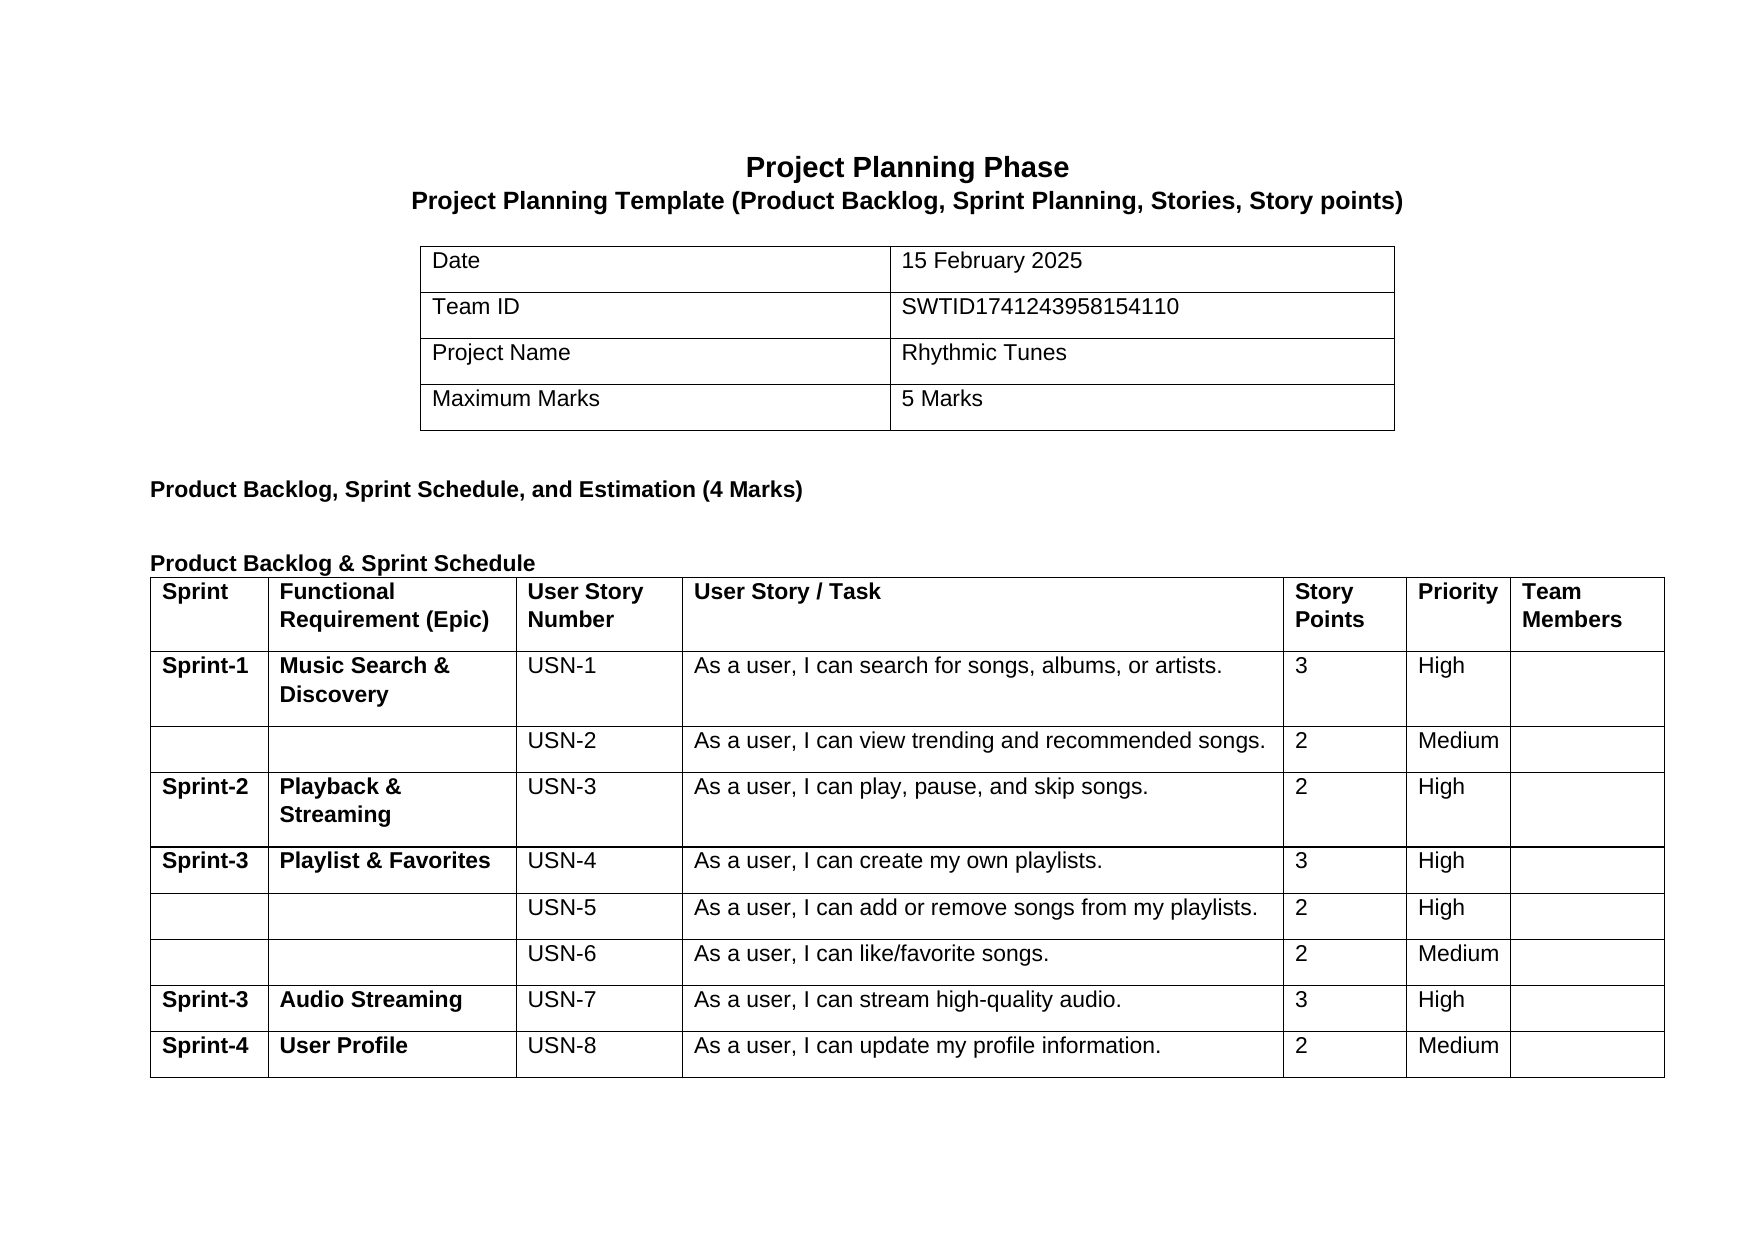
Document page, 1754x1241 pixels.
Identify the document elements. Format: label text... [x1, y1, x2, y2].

table_cell SWTID1741243958154110 [891, 293, 1394, 338]
text Project Planning Template (Product Backlog, Sprint Planning, Stories, Story points) [150, 186, 1665, 215]
table_cell Project Name [421, 339, 890, 384]
table_cell 2 [1284, 894, 1406, 939]
table_cell Sprint-1 [151, 652, 268, 726]
table_cell 5 Marks [891, 385, 1394, 430]
table_header Sprint [151, 578, 268, 651]
table_cell 3 [1284, 652, 1406, 726]
table_cell Sprint-3 [151, 848, 268, 893]
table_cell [683, 1032, 1283, 1077]
table_cell USN-1 [517, 652, 682, 726]
table_cell As a user, I can like/favorite songs. [683, 940, 1283, 985]
table_header Team Members [1511, 578, 1664, 651]
table_cell USN-7 [517, 986, 682, 1031]
table_cell [151, 940, 268, 985]
table_cell Music Search & Discovery [269, 652, 516, 726]
table_header Functional Requirement (Epic) [269, 578, 516, 651]
table_cell [1511, 986, 1664, 1031]
table_cell [269, 940, 516, 985]
table_cell As a user, I can stream high-quality audio. [683, 986, 1283, 1031]
table_cell Playback & Streaming [269, 773, 516, 846]
table_cell Rhythmic Tunes [891, 339, 1394, 384]
table_cell As a user, I can search for songs, albums, or artists. [683, 652, 1283, 726]
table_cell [269, 1032, 516, 1077]
table_header 15 February 2025 [891, 247, 1394, 292]
table_cell USN-3 [517, 773, 682, 846]
table_cell USN-4 [517, 848, 682, 893]
table_cell [151, 894, 268, 939]
table_cell Playlist & Favorites [269, 848, 516, 893]
table_cell 2 [1284, 940, 1406, 985]
table_cell [269, 727, 516, 772]
table_cell As a user, I can add or remove songs from my playlists. [683, 894, 1283, 939]
text Product Backlog & Sprint Schedule [150, 550, 1665, 577]
table_cell 2 [1284, 727, 1406, 772]
table_header Priority [1407, 578, 1510, 651]
table_cell High [1407, 652, 1510, 726]
table_cell USN-5 [517, 894, 682, 939]
table_cell Medium [1407, 1032, 1510, 1077]
table_cell High [1407, 773, 1510, 846]
table_cell As a user, I can play, pause, and skip songs. [683, 773, 1283, 846]
table_cell Medium [1407, 727, 1510, 772]
table_cell 3 [1284, 986, 1406, 1031]
table_cell [151, 727, 268, 772]
table_cell Audio Streaming [269, 986, 516, 1031]
table_cell [1511, 727, 1664, 772]
table_cell Maximum Marks [421, 385, 890, 430]
table_cell Sprint-3 [151, 986, 268, 1031]
table_cell [1511, 1032, 1664, 1077]
table_cell USN-6 [517, 940, 682, 985]
table_cell As a user, I can create my own playlists. [683, 848, 1283, 893]
table_header User Story Number [517, 578, 682, 651]
table_cell 2 [1284, 1032, 1406, 1077]
table_cell High [1407, 986, 1510, 1031]
table_cell Sprint-2 [151, 773, 268, 846]
table_cell 2 [1284, 773, 1406, 846]
table_cell [1511, 652, 1664, 726]
table_cell [1511, 773, 1664, 846]
table_header Story Points [1284, 578, 1406, 651]
table_cell USN-2 [517, 727, 682, 772]
table_cell Medium [1407, 940, 1510, 985]
table_cell 3 [1284, 848, 1406, 893]
table_cell High [1407, 894, 1510, 939]
text Project Planning Phase [150, 150, 1665, 183]
table_cell Team ID [421, 293, 890, 338]
table_header Date [421, 247, 890, 292]
table_cell High [1407, 848, 1510, 893]
table_cell [1511, 848, 1664, 893]
text Product Backlog, Sprint Schedule, and Estimation (4 Marks) [150, 476, 1665, 503]
table_cell USN-8 [517, 1032, 682, 1077]
table_cell [269, 894, 516, 939]
table_cell [1511, 940, 1664, 985]
table_cell As a user, I can view trending and recommended songs. [683, 727, 1283, 772]
table_header User Story / Task [683, 578, 1283, 651]
table_cell [1511, 894, 1664, 939]
table_cell Sprint-4 [151, 1032, 268, 1077]
